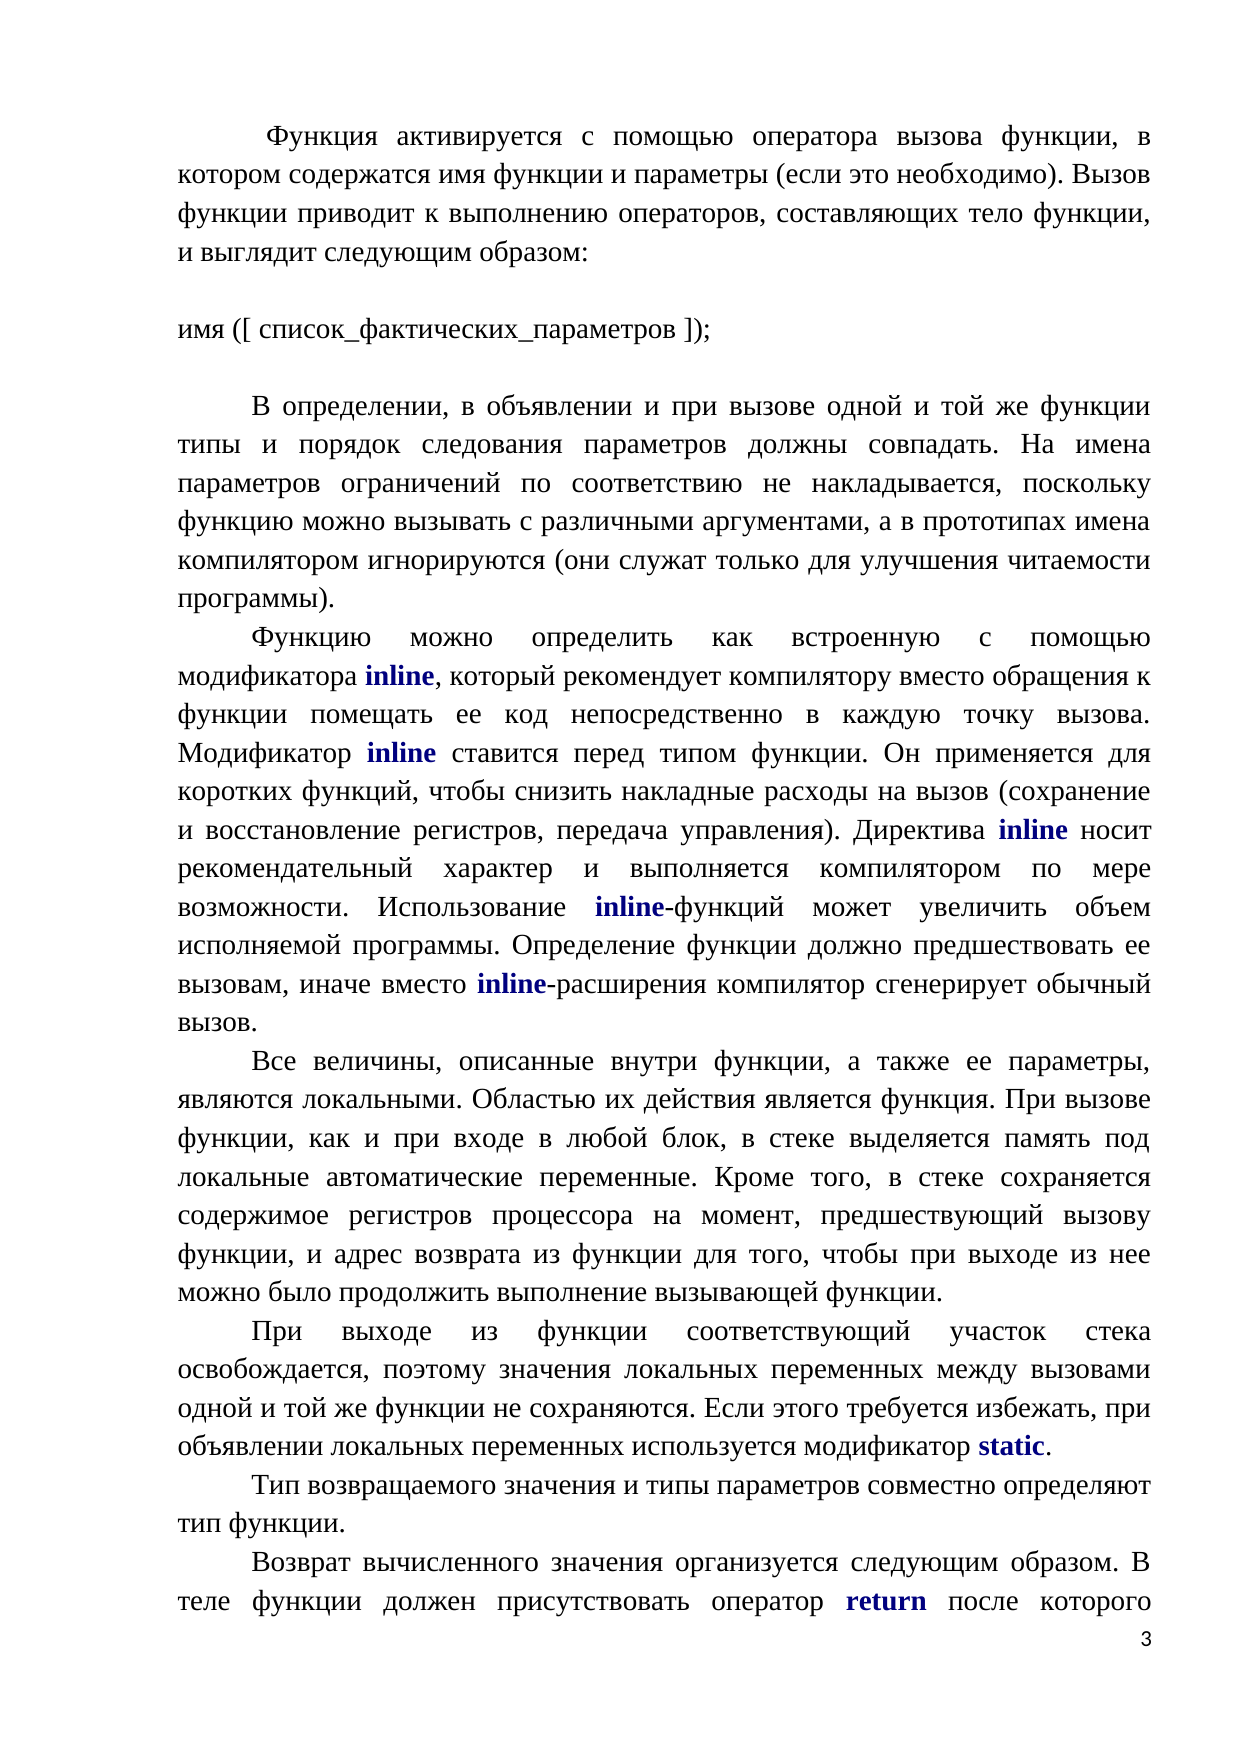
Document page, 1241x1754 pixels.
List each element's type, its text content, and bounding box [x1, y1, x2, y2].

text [177, 1544, 1152, 1616]
text Функцию можно определить как встроенную с помощью модификатора inline, который рекомендует компилятору вместо обращения к функции помещать ее код непосредственно в каждую точку вызова. Модификатор inline ставится перед типом функции. Он применяется для коротких функций, чтобы снизить накладные расходы на вызов (сохранение и восстановление регистров, передача управления). Директива inline носит рекомендательный характер и выполняется компилятором по мере возможности. Использование inline-функций может увеличить объем исполняемой программы. Определение функции должно предшествовать ее вызовам, иначе вместо inline-расширения компилятор сгенерирует обычный вызов. [177, 619, 1152, 1038]
text В определении, в объявлении и при вызове одной и той же функции типы и порядок следования параметров должны совпадать. На имена параметров ограничений по соответствию не накладывается, поскольку функцию можно вызывать с различными аргументами, а в прототипах имена компилятором игнорируются (они служат только для улучшения читаемости программы). [177, 388, 1152, 614]
text Все величины, описанные внутри функции, а также ее параметры, являются локальными. Областью их действия является функция. При вызове функции, как и при входе в любой блок, в стеке выделяется память под локальные автоматические переменные. Кроме того, в стеке сохраняется содержимое регистров процессора на момент, предшествующий вызову функции, и адрес возврата из функции для того, чтобы при выходе из нее можно было продолжить выполнение вызывающей функции. [177, 1043, 1152, 1308]
text имя ([ список_фактических_параметров ]); [177, 311, 1152, 344]
text При выходе из функции соответствующий участок стека освобождается, поэтому значения локальных переменных между вызовами одной и той же функции не сохраняются. Если этого требуется избежать, при объявлении локальных переменных используется модификатор static. [177, 1313, 1152, 1462]
text Функция активируется с помощью оператора вызова функции, в котором содержатся имя функции и параметры (если это необходимо). Вызов функции приводит к выполнению операторов, составляющих тело функции, и выглядит следующим образом: [177, 118, 1152, 267]
text Тип возвращаемого значения и типы параметров совместно определяют тип функции. [177, 1467, 1152, 1539]
